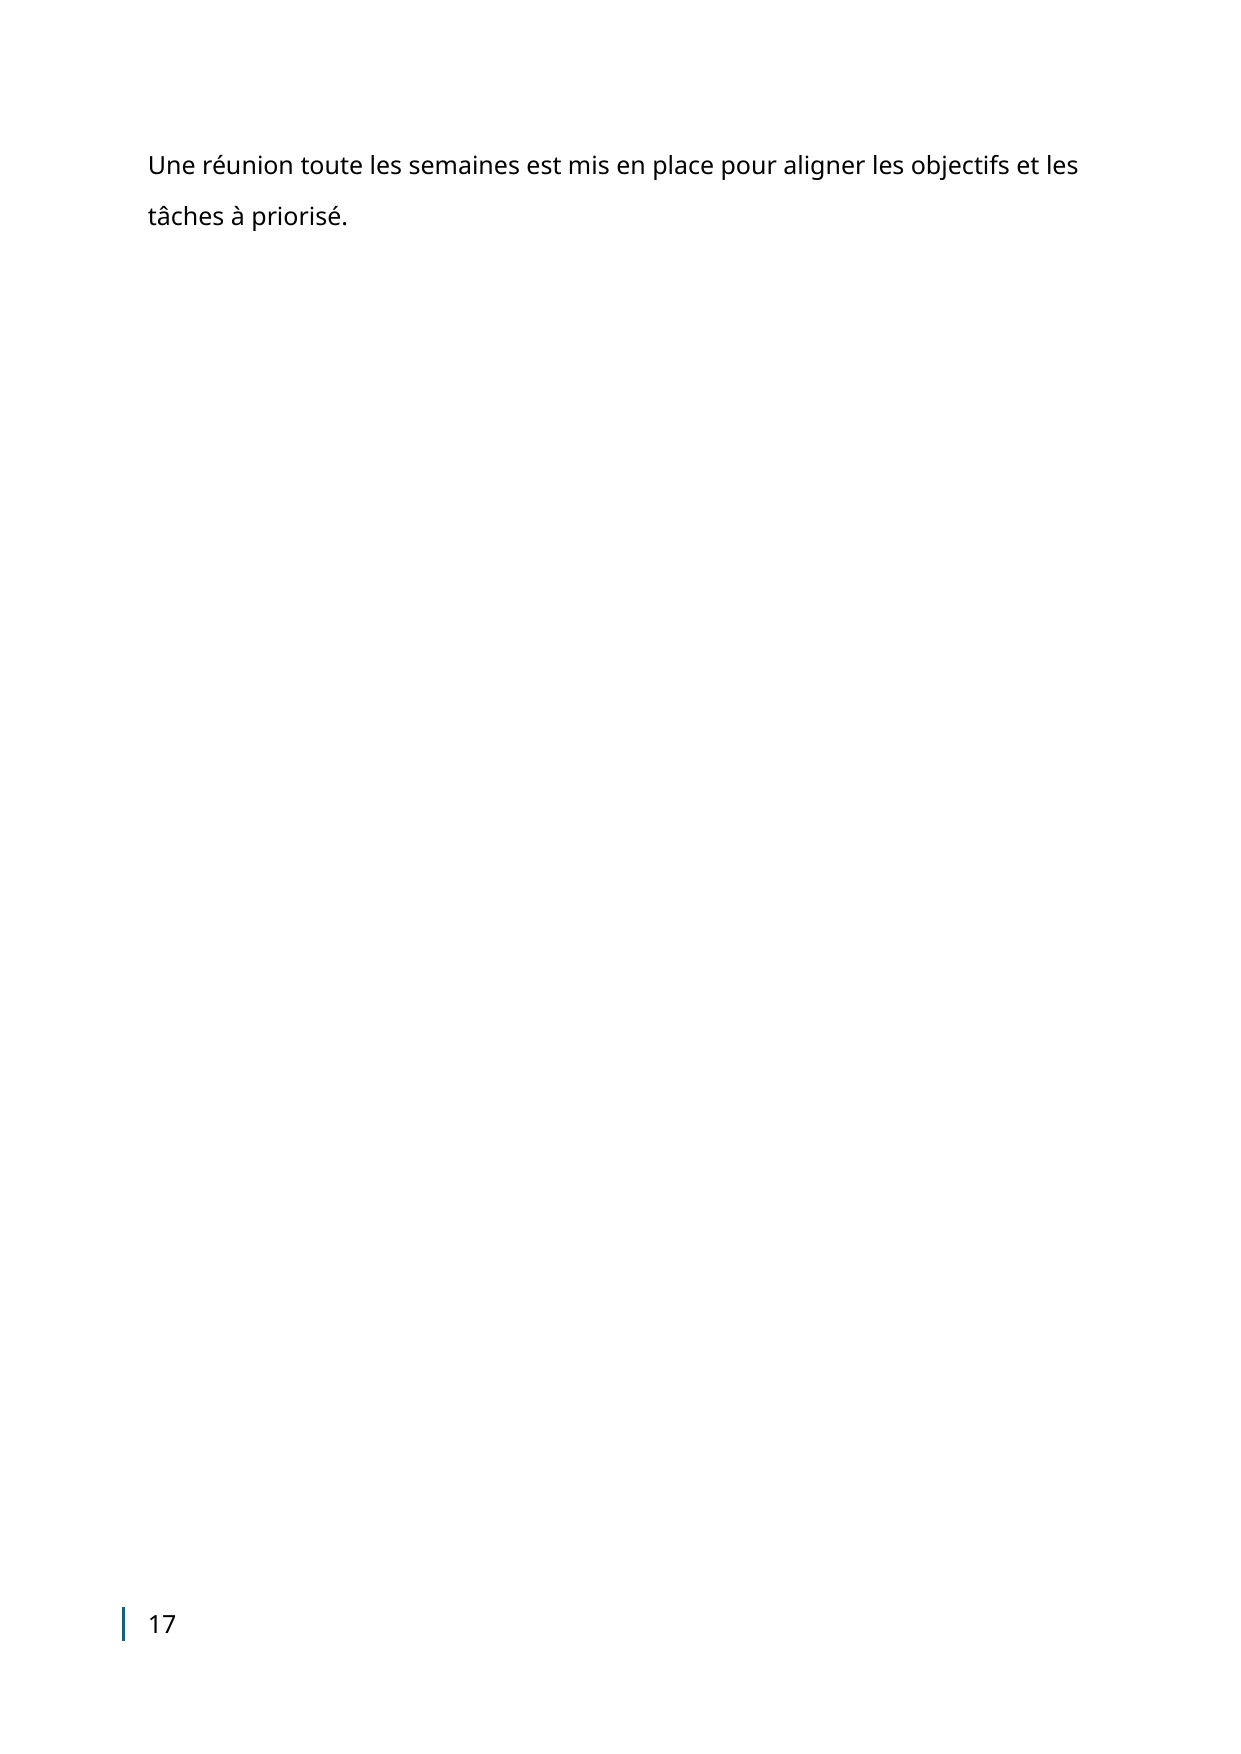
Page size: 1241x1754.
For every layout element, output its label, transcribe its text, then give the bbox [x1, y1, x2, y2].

text Une réunion toute les semaines est mis en place pour aligner les objectifs et les tâches à priorisé. [148, 148, 1093, 233]
